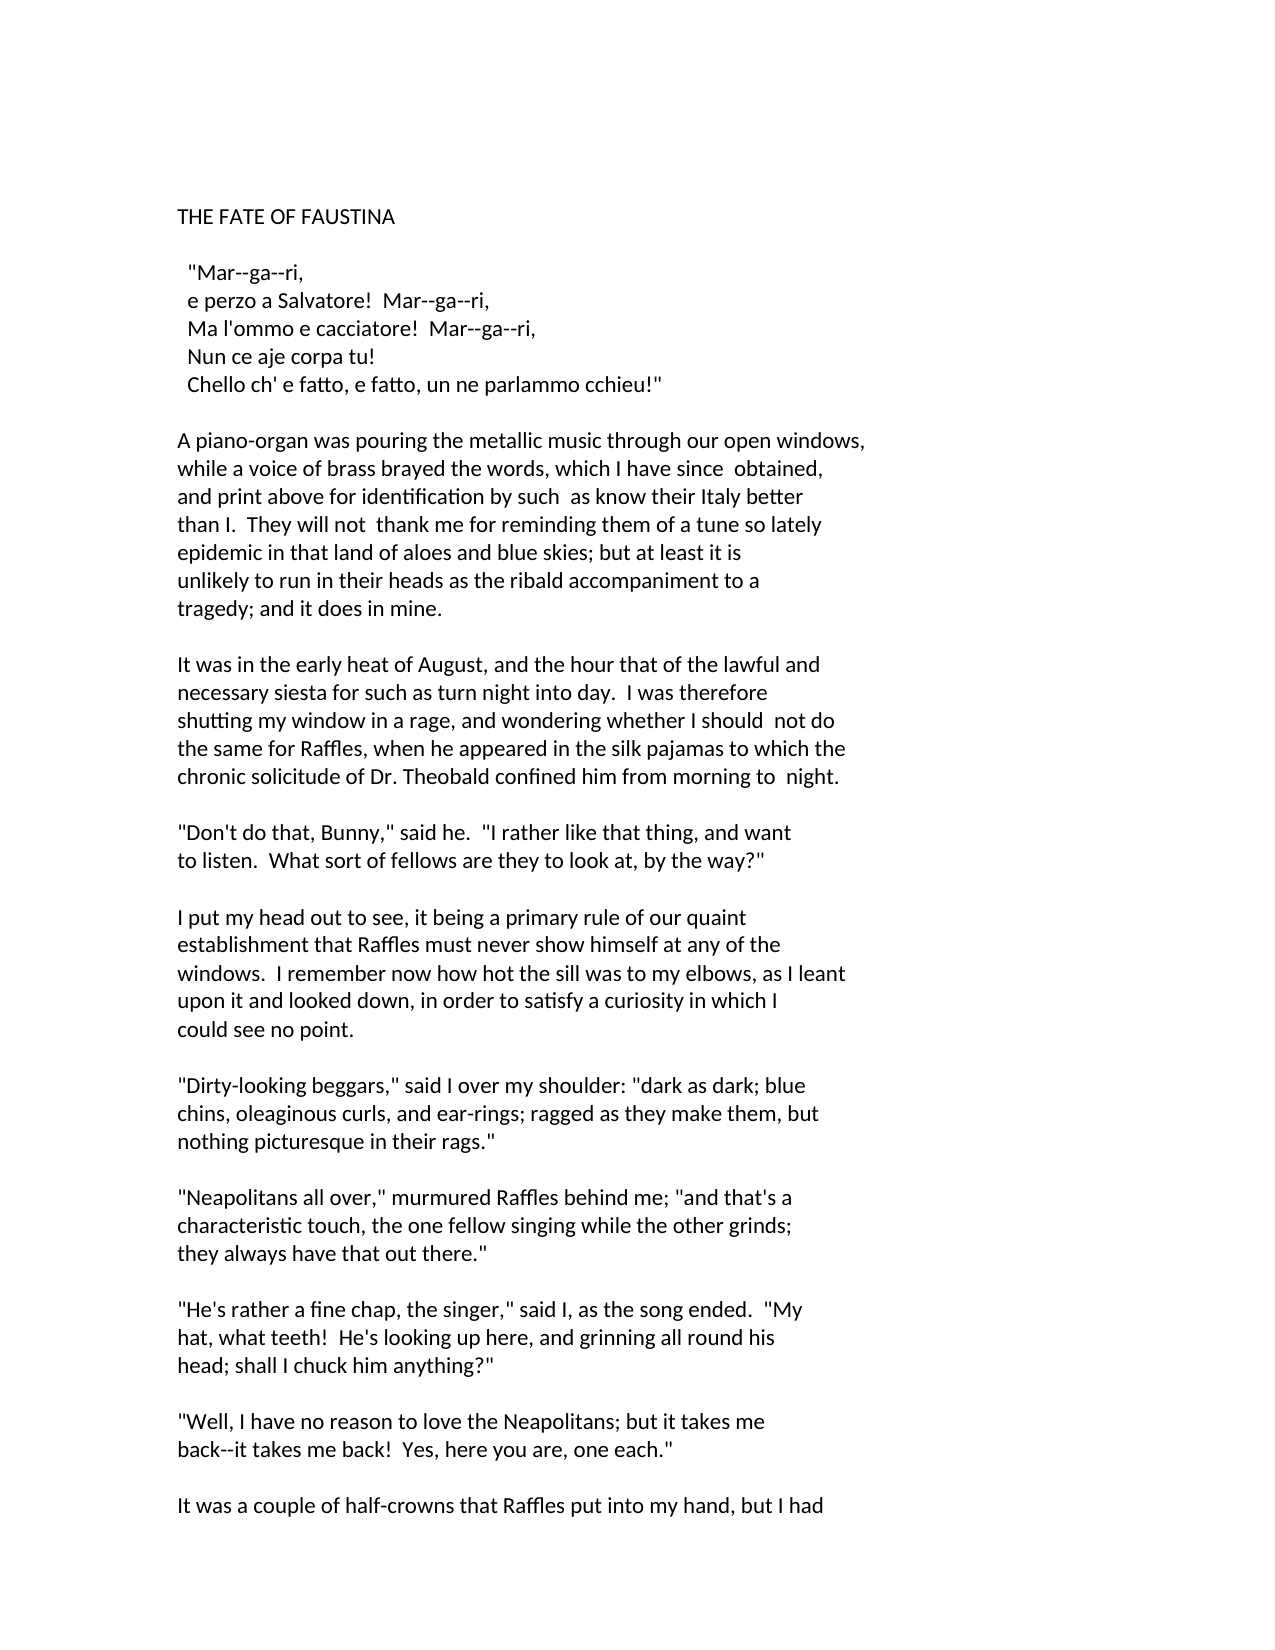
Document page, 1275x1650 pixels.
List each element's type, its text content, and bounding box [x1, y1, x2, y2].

text "Mar--ga--ri, [177, 258, 1186, 286]
text upon it and looked down, in order to satisfy a curiosity in which I [177, 987, 1186, 1015]
text "Well, I have no reason to love the Neapolitans; but it takes me [177, 1407, 1186, 1435]
text tragedy; and it does in mine. [177, 594, 1186, 622]
text chronic solicitude of Dr. Theobald confined him from morning to night. [177, 762, 1186, 791]
text Nun ce aje corpa tu! [177, 342, 1186, 370]
text "He's rather a fine chap, the singer," said I, as the song ended. "My [177, 1295, 1186, 1323]
text epidemic in that land of aloes and blue skies; but at least it is [177, 538, 1186, 566]
text chins, oleaginous curls, and ear-rings; ragged as they make them, but [177, 1099, 1186, 1127]
text could see no point. [177, 1015, 1186, 1043]
text than I. They will not thank me for reminding them of a tune so lately [177, 510, 1186, 538]
text hat, what teeth! He's looking up here, and grinning all round his [177, 1323, 1186, 1351]
text A piano-organ was pouring the metallic music through our open windows, [177, 426, 1186, 454]
text establishment that Raffles must never show himself at any of the [177, 931, 1186, 959]
text It was a couple of half-crowns that Raffles put into my hand, but I had [177, 1491, 1186, 1519]
text I put my head out to see, it being a primary rule of our quaint [177, 903, 1186, 931]
text characteristic touch, the one fellow singing while the other grinds; [177, 1211, 1186, 1239]
text "Neapolitans all over," murmured Raffles behind me; "and that's a [177, 1183, 1186, 1211]
text and print above for identification by such as know their Italy better [177, 482, 1186, 510]
text THE FATE OF FAUSTINA [177, 202, 1186, 230]
text Ma l'ommo e cacciatore! Mar--ga--ri, [177, 314, 1186, 342]
text they always have that out there." [177, 1239, 1186, 1267]
text e perzo a Salvatore! Mar--ga--ri, [177, 286, 1186, 314]
text unlikely to run in their heads as the ribald accompaniment to a [177, 566, 1186, 594]
text while a voice of brass brayed the words, which I have since obtained, [177, 454, 1186, 482]
text head; shall I chuck him anything?" [177, 1351, 1186, 1379]
text "Dirty-looking beggars," said I over my shoulder: "dark as dark; blue [177, 1071, 1186, 1099]
text the same for Raffles, when he appeared in the silk pajamas to which the [177, 734, 1186, 762]
text "Don't do that, Bunny," said he. "I rather like that thing, and want [177, 818, 1186, 847]
text shutting my window in a rage, and wondering whether I should not do [177, 706, 1186, 734]
text windows. I remember now how hot the sill was to my elbows, as I leant [177, 959, 1186, 987]
text necessary siesta for such as turn night into day. I was therefore [177, 678, 1186, 706]
text nothing picturesque in their rags." [177, 1127, 1186, 1155]
text It was in the early heat of August, and the hour that of the lawful and [177, 650, 1186, 678]
text Chello ch' e fatto, e fatto, un ne parlammo cchieu!" [177, 370, 1186, 398]
text to listen. What sort of fellows are they to look at, by the way?" [177, 847, 1186, 874]
text back--it takes me back! Yes, here you are, one each." [177, 1435, 1186, 1463]
